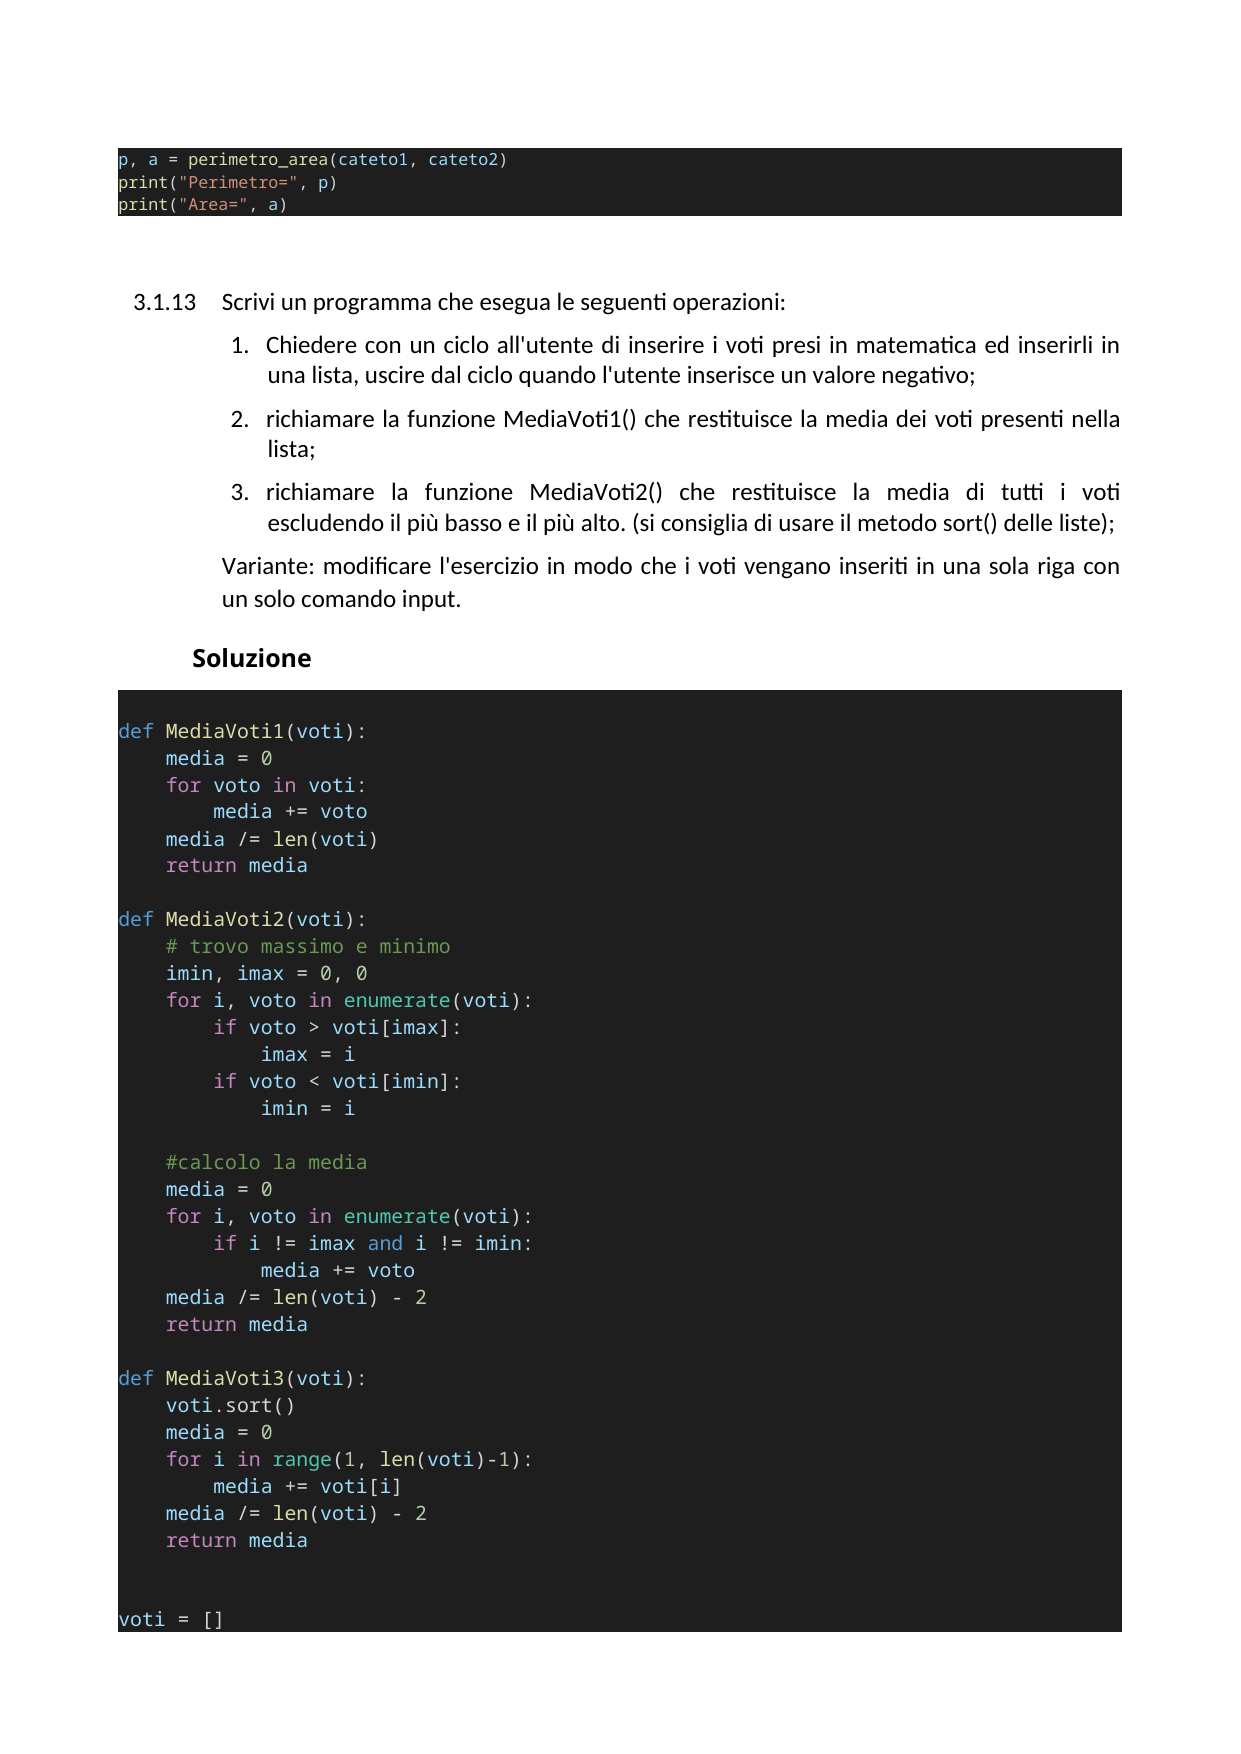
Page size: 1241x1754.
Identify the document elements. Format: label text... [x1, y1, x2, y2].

text print("Area=", a) [118, 193, 1122, 216]
text return media [118, 1310, 1122, 1337]
text return media [118, 852, 1122, 879]
text for i, voto in enumerate(voti): [118, 987, 1122, 1014]
text if voto < voti[imin]: [118, 1068, 1122, 1094]
text voti = [] [118, 1605, 1122, 1632]
text for voto in voti: [118, 771, 1122, 798]
text imin, imax = 0, 0 [118, 960, 1122, 987]
text def MediaVoti3(voti): [118, 1364, 1122, 1391]
subtitle Scrivi un programma che esegua le seguenti operazioni: [133, 286, 1122, 317]
text media = 0 [118, 1176, 1122, 1202]
text if voto > voti[imax]: [118, 1014, 1122, 1041]
text media += voti[i] [118, 1472, 1122, 1499]
text imax = i [118, 1041, 1122, 1068]
text imin = i [118, 1094, 1122, 1122]
text media /= len(voti) - 2 [118, 1499, 1122, 1526]
text richiamare la funzione MediaVoti1() che restituisce la media dei voti presenti nella lista; [230, 403, 1122, 464]
text Chiedere con un ciclo all'utente di inserire i voti presi in matematica ed inserirli in una lista, uscire dal ciclo quando l'utente inserisce un valore negativo; [230, 329, 1122, 390]
text richiamare la funzione MediaVoti2() che restituisce la media di tutti i voti escludendo il più basso e il più alto. (si consiglia di usare il metodo sort() delle liste); [230, 476, 1122, 537]
text print("Perimetro=", p) [118, 170, 1122, 193]
text media += voto [118, 1256, 1122, 1283]
text for i in range(1, len(voti)-1): [118, 1445, 1122, 1472]
text if i != imax and i != imin: [118, 1229, 1122, 1256]
text def MediaVoti1(voti): [118, 717, 1122, 744]
text Variante: modificare l'esercizio in modo che i voti vengano inseriti in una sola riga con un solo comando input. [222, 550, 1122, 613]
text media = 0 [118, 744, 1122, 771]
text media /= len(voti) [118, 825, 1122, 852]
text media += voto [118, 798, 1122, 825]
text p, a = perimetro_area(cateto1, cateto2) [118, 148, 1122, 170]
text return media [118, 1526, 1122, 1553]
text #calcolo la media [118, 1148, 1122, 1176]
text # trovo massimo e minimo [118, 933, 1122, 960]
text for i, voto in enumerate(voti): [118, 1202, 1122, 1229]
text def MediaVoti2(voti): [118, 906, 1122, 933]
text media /= len(voti) - 2 [118, 1283, 1122, 1310]
subtitle Soluzione [192, 641, 1122, 675]
text media = 0 [118, 1418, 1122, 1445]
text voti.sort() [118, 1391, 1122, 1418]
